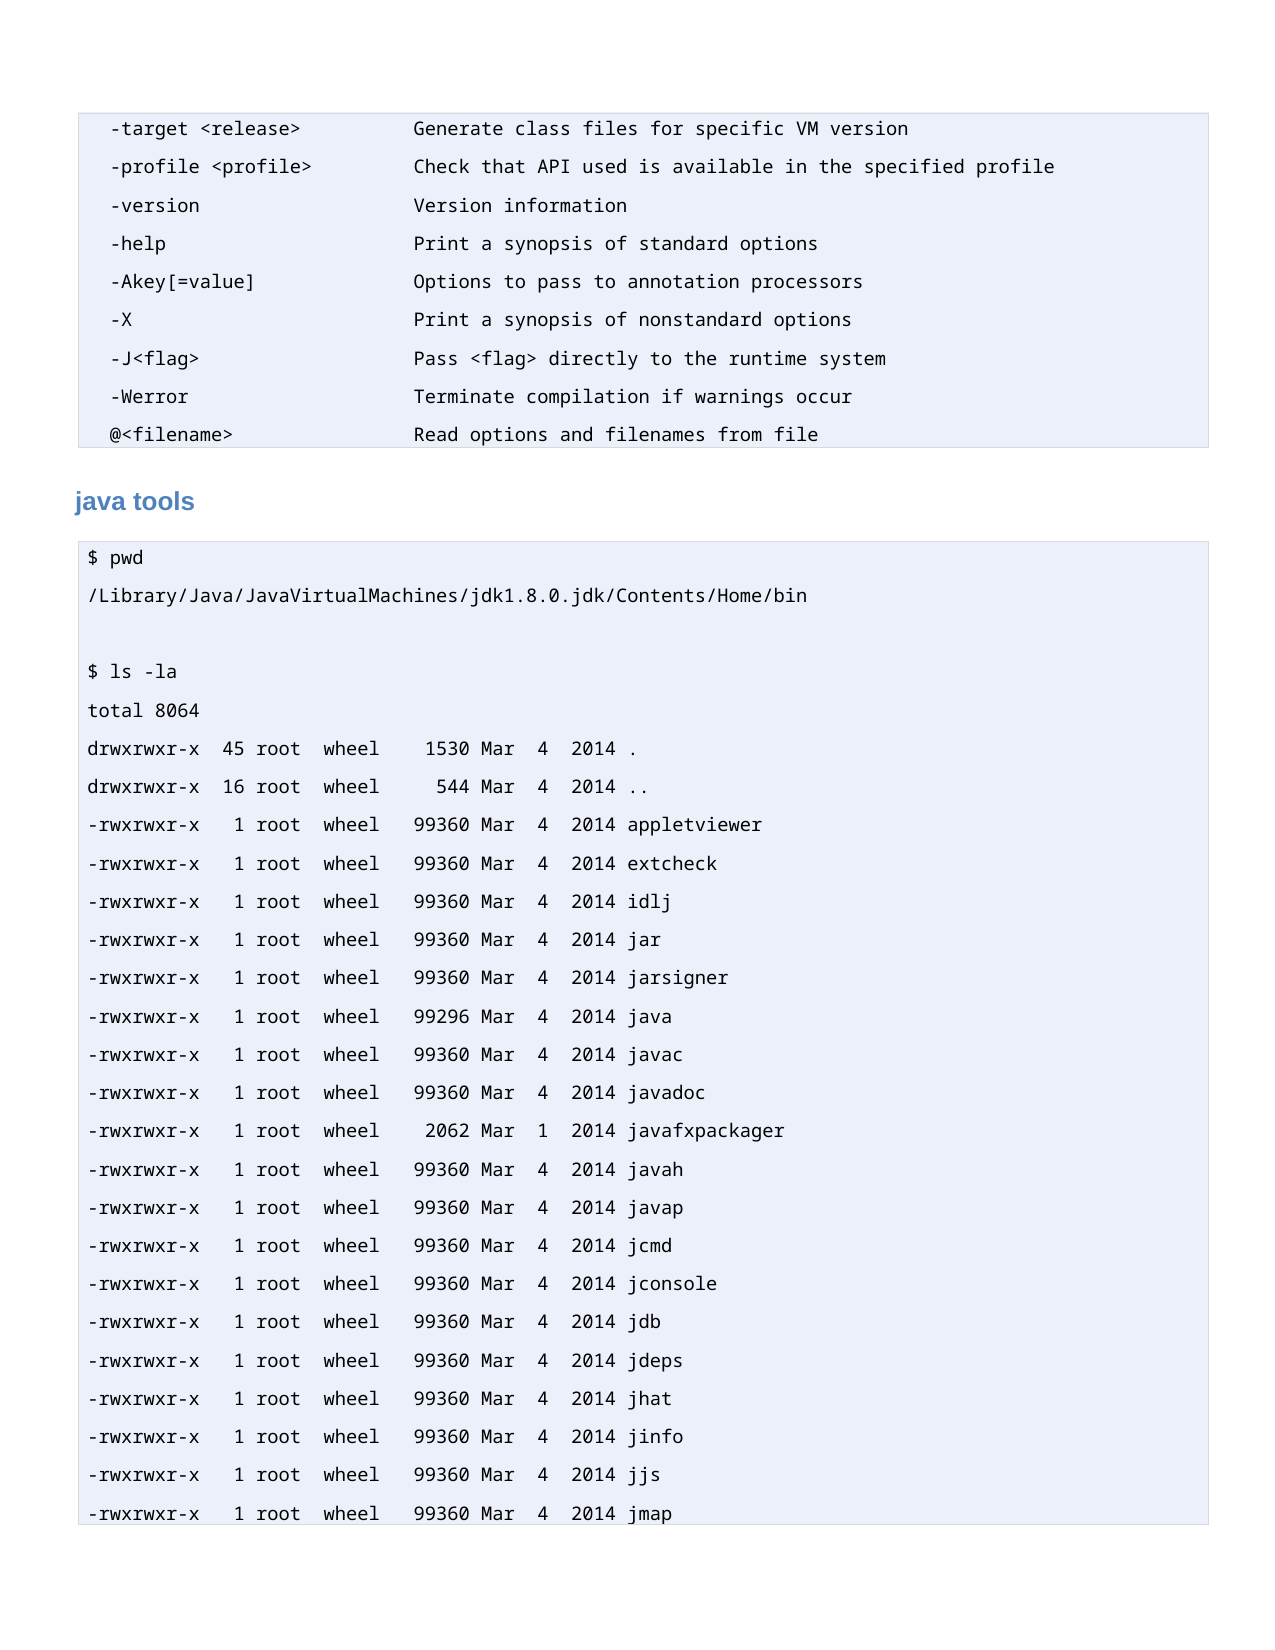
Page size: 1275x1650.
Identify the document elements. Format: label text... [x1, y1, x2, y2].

text $ pwd [79, 542, 1208, 570]
text -target <release> Generate class files for specific VM version [79, 114, 1208, 141]
text -rwxrwxr-x 1 root wheel 99360 Mar 4 2014 jmap [79, 1497, 1208, 1524]
text @<filename> Read options and filenames from file [79, 418, 1208, 447]
text -rwxrwxr-x 1 root wheel 99360 Mar 4 2014 jhat [79, 1382, 1208, 1411]
text drwxrwxr-x 45 root wheel 1530 Mar 4 2014 . [79, 732, 1208, 761]
text -rwxrwxr-x 1 root wheel 99360 Mar 4 2014 javadoc [79, 1076, 1208, 1105]
text -rwxrwxr-x 1 root wheel 99360 Mar 4 2014 javah [79, 1153, 1208, 1181]
text -profile <profile> Check that API used is available in the specified profile [79, 151, 1208, 179]
text -rwxrwxr-x 1 root wheel 2062 Mar 1 2014 javafxpackager [79, 1114, 1208, 1143]
text /Library/Java/JavaVirtualMachines/jdk1.8.0.jdk/Contents/Home/bin [79, 579, 1208, 608]
text -rwxrwxr-x 1 root wheel 99360 Mar 4 2014 jdeps [79, 1344, 1208, 1372]
text -rwxrwxr-x 1 root wheel 99360 Mar 4 2014 javac [79, 1038, 1208, 1067]
text $ ls -la [79, 656, 1208, 684]
text -Akey[=value] Options to pass to annotation processors [79, 265, 1208, 294]
text -help Print a synopsis of standard options [79, 227, 1208, 256]
text -rwxrwxr-x 1 root wheel 99360 Mar 4 2014 jconsole [79, 1267, 1208, 1296]
text -rwxrwxr-x 1 root wheel 99296 Mar 4 2014 java [79, 1000, 1208, 1028]
text -rwxrwxr-x 1 root wheel 99360 Mar 4 2014 idlj [79, 885, 1208, 914]
text -rwxrwxr-x 1 root wheel 99360 Mar 4 2014 jarsigner [79, 962, 1208, 990]
text -rwxrwxr-x 1 root wheel 99360 Mar 4 2014 jjs [79, 1458, 1208, 1487]
text -rwxrwxr-x 1 root wheel 99360 Mar 4 2014 jar [79, 923, 1208, 952]
text -X Print a synopsis of nonstandard options [79, 304, 1208, 332]
subtitle java tools [75, 486, 1200, 516]
text -J<flag> Pass <flag> directly to the runtime system [79, 342, 1208, 371]
text -rwxrwxr-x 1 root wheel 99360 Mar 4 2014 jinfo [79, 1420, 1208, 1449]
text -rwxrwxr-x 1 root wheel 99360 Mar 4 2014 extcheck [79, 847, 1208, 876]
text drwxrwxr-x 16 root wheel 544 Mar 4 2014 .. [79, 770, 1208, 799]
text -rwxrwxr-x 1 root wheel 99360 Mar 4 2014 javap [79, 1191, 1208, 1219]
text -rwxrwxr-x 1 root wheel 99360 Mar 4 2014 jcmd [79, 1229, 1208, 1258]
text -Werror Terminate compilation if warnings occur [79, 380, 1208, 409]
text total 8064 [79, 694, 1208, 723]
text -version Version information [79, 189, 1208, 218]
text -rwxrwxr-x 1 root wheel 99360 Mar 4 2014 appletviewer [79, 809, 1208, 837]
text -rwxrwxr-x 1 root wheel 99360 Mar 4 2014 jdb [79, 1306, 1208, 1334]
